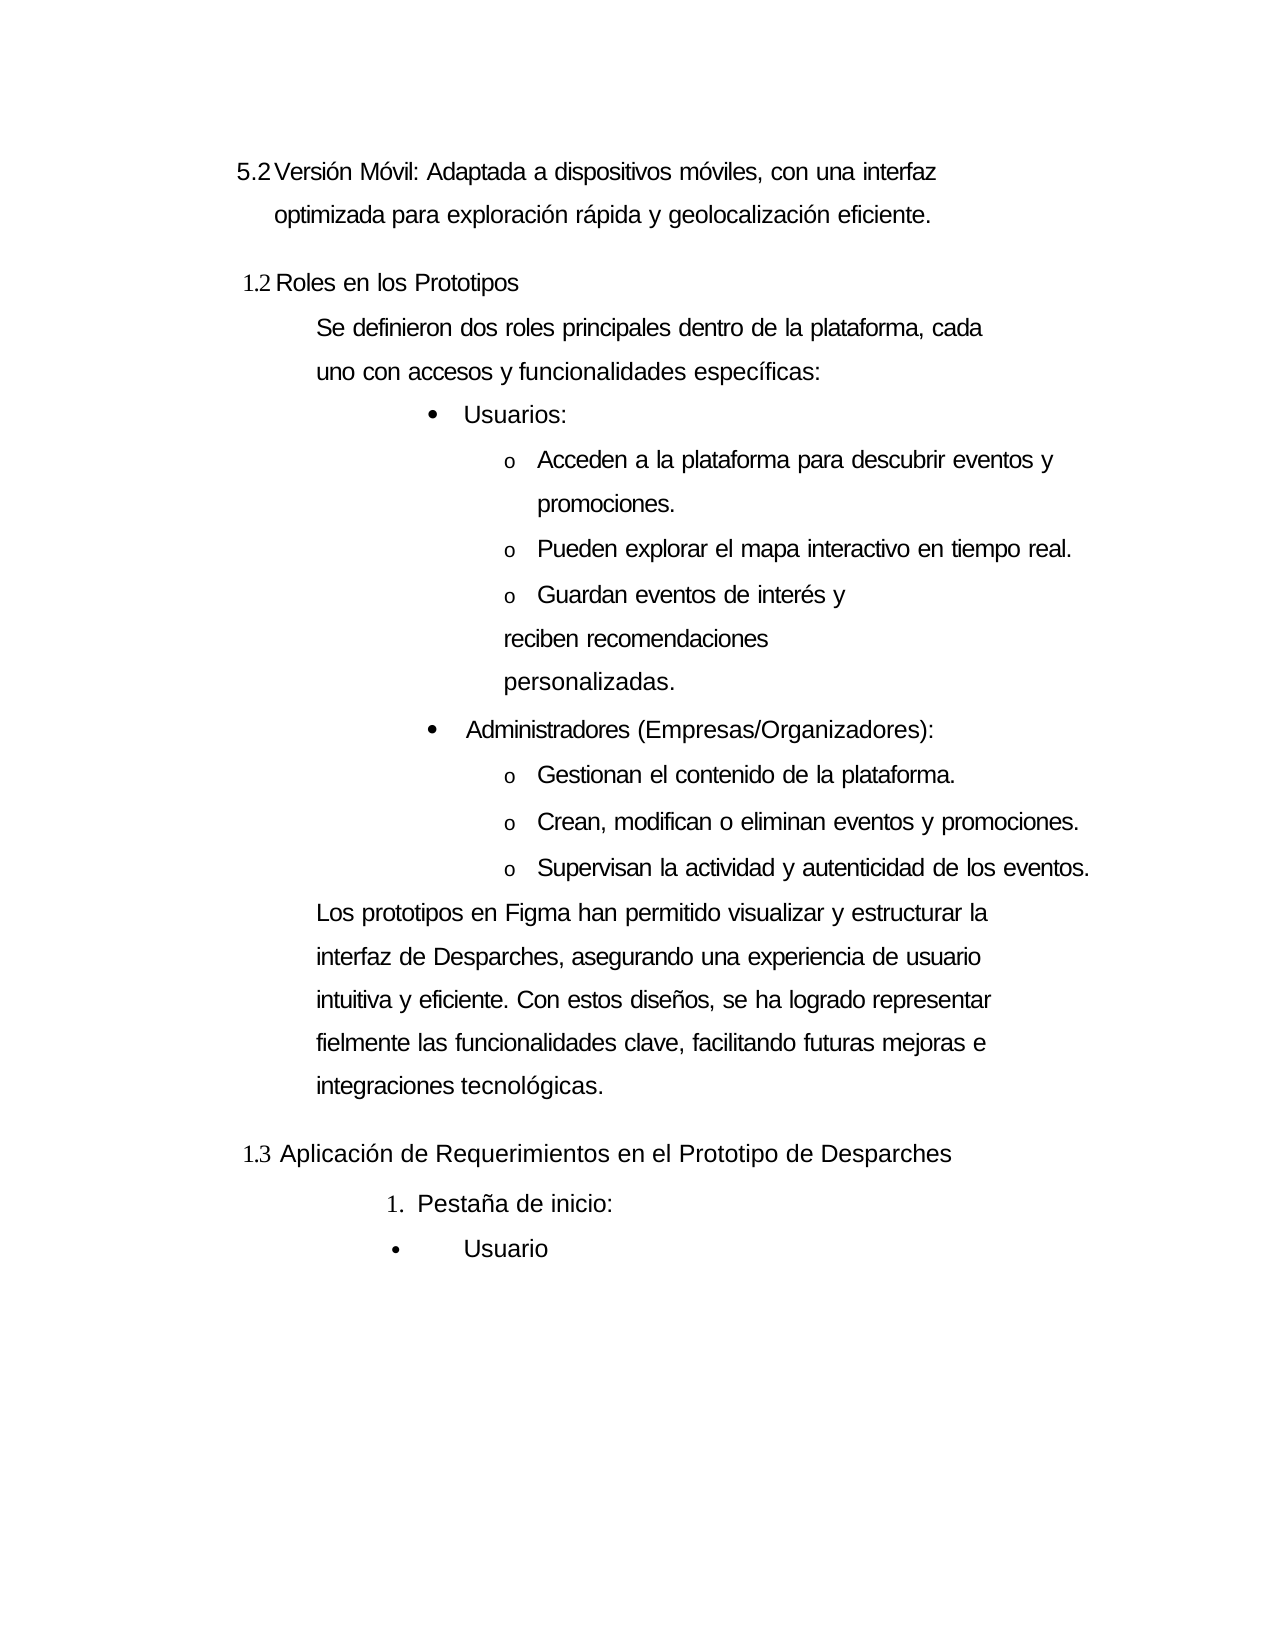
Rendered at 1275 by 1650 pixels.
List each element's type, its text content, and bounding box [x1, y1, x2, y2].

list Acceden a la plataforma para descubrir eventos y promociones. [503, 445, 1098, 518]
text Los prototipos en Figma han permitido visualizar y estructurar la interfaz de Desparches, asegurando una experiencia de usuario intuitiva y eficiente. Con estos diseños, se ha logrado representar fielmente las funcionalidades clave, facilitando futuras mejoras e integraciones tecnológicas. [316, 898, 994, 1099]
list Pestaña de inicio: [386, 1188, 1098, 1217]
text Se definieron dos roles principales dentro de la plataforma, cada uno con accesos y funcionalidades específicas: [316, 313, 994, 385]
list Roles en los Prototipos [242, 268, 1098, 297]
list Aplicación de Requerimientos en el Prototipo de Desparches [242, 1139, 1098, 1168]
list Crean, modifican o eliminan eventos y promociones. [503, 807, 1098, 836]
list Supervisan la actividad y autenticidad de los eventos. [503, 852, 1098, 882]
list Gestionan el contenido de la plataforma. [503, 760, 1098, 790]
list Pueden explorar el mapa interactivo en tiempo real. [503, 534, 1098, 563]
list Administradores (Empresas/Organizadores): [428, 715, 1098, 744]
list Usuario [392, 1234, 1098, 1263]
list Versión Móvil: Adaptada a dispositivos móviles, con una interfaz optimizada para exploración rápida y geolocalización eficiente. [236, 157, 994, 229]
list Usuarios: [428, 400, 1098, 428]
list Guardan eventos de interés y reciben recomendaciones personalizadas. [503, 580, 867, 696]
